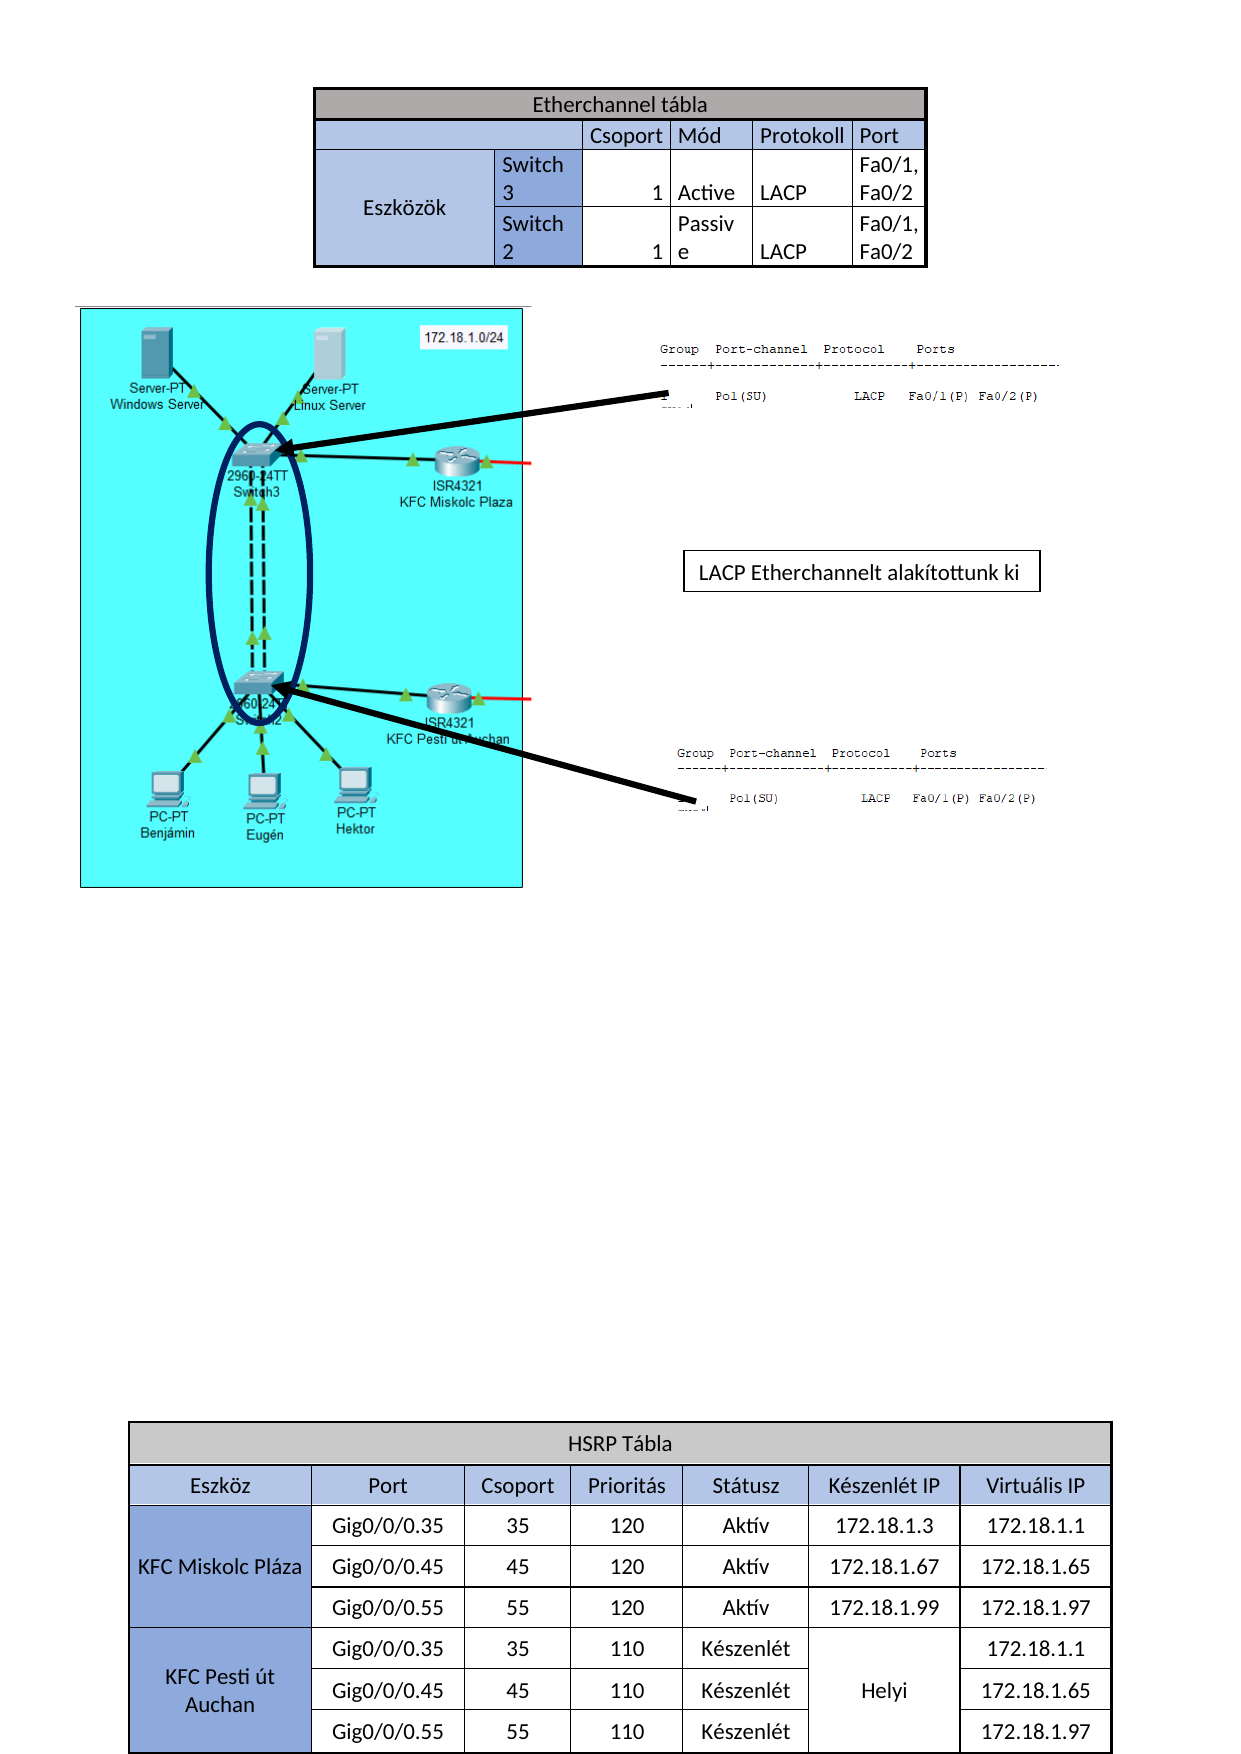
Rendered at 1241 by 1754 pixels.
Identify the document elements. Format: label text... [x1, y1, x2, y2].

table_cell Aktív [683, 1546, 808, 1586]
table_cell 172.18.1.65 [961, 1669, 1110, 1709]
table_cell Aktív [683, 1588, 808, 1627]
table_cell KFC Miskolc Pláza [130, 1506, 311, 1627]
table_cell Protokoll [753, 121, 852, 149]
table_cell 55 [465, 1588, 570, 1627]
table_cell Passive [671, 207, 752, 265]
picture [675, 746, 1047, 811]
table_cell LACP [753, 207, 852, 265]
table_cell Gig0/0/0.35 [312, 1628, 464, 1668]
table_cell Készenlét [683, 1669, 808, 1709]
table_cell Csoport [465, 1466, 570, 1504]
table_cell Switch2 [495, 207, 582, 265]
table_cell Helyi [809, 1628, 959, 1752]
table_cell Switch3 [495, 150, 582, 206]
table_cell 172.18.1.1 [961, 1506, 1110, 1545]
picture [75, 306, 532, 893]
table_cell 172.18.1.65 [961, 1546, 1110, 1586]
table_cell 35 [465, 1628, 570, 1668]
table_cell 1 [583, 150, 670, 206]
table_cell Fa0/1, Fa0/2 [853, 150, 924, 206]
table_cell KFC Pesti út Auchan [130, 1628, 311, 1752]
table_cell Eszközök [316, 150, 494, 265]
picture [212, 428, 306, 719]
table_cell 1 [583, 207, 670, 265]
table_cell Mód [671, 121, 752, 149]
table_cell 120 [571, 1546, 682, 1586]
table_cell Gig0/0/0.45 [312, 1669, 464, 1709]
table_cell Fa0/1, Fa0/2 [853, 207, 924, 265]
table_cell 120 [571, 1506, 682, 1545]
table_cell 172.18.1.1 [961, 1628, 1110, 1668]
table_cell 172.18.1.97 [961, 1710, 1110, 1752]
table_cell Eszköz [130, 1466, 311, 1504]
table_cell Port [853, 121, 924, 149]
table_header Etherchannel tábla [316, 90, 924, 118]
table_cell Gig0/0/0.35 [312, 1506, 464, 1545]
table_cell Státusz [683, 1466, 808, 1504]
table_cell 120 [571, 1588, 682, 1627]
table_cell LACP [753, 150, 852, 206]
table_cell Készenlét [683, 1710, 808, 1752]
table_cell Aktív [683, 1506, 808, 1545]
picture [657, 337, 1059, 408]
table_cell Gig0/0/0.45 [312, 1546, 464, 1586]
table_cell Virtuális IP [961, 1466, 1110, 1504]
table_cell 110 [571, 1628, 682, 1668]
table_cell Port [312, 1466, 464, 1504]
table_cell [316, 121, 582, 149]
table_cell 35 [465, 1506, 570, 1545]
table_cell Készenlét [683, 1628, 808, 1668]
table_cell Gig0/0/0.55 [312, 1588, 464, 1627]
table_cell 110 [571, 1710, 682, 1752]
table_cell 55 [465, 1710, 570, 1752]
table_cell Készenlét IP [809, 1466, 959, 1504]
table_cell Gig0/0/0.55 [312, 1710, 464, 1752]
table_cell 172.18.1.3 [809, 1506, 959, 1545]
picture [294, 417, 532, 753]
table_cell Prioritás [571, 1466, 682, 1504]
table_cell 110 [571, 1669, 682, 1709]
table_cell 45 [465, 1546, 570, 1586]
table_cell 172.18.1.67 [809, 1546, 959, 1586]
table_cell 172.18.1.99 [809, 1588, 959, 1627]
table_cell Csoport [583, 121, 670, 149]
table_cell Active [671, 150, 752, 206]
table_cell 45 [465, 1669, 570, 1709]
table_cell 172.18.1.97 [961, 1588, 1110, 1627]
table_header HSRP Tábla [130, 1423, 1110, 1463]
